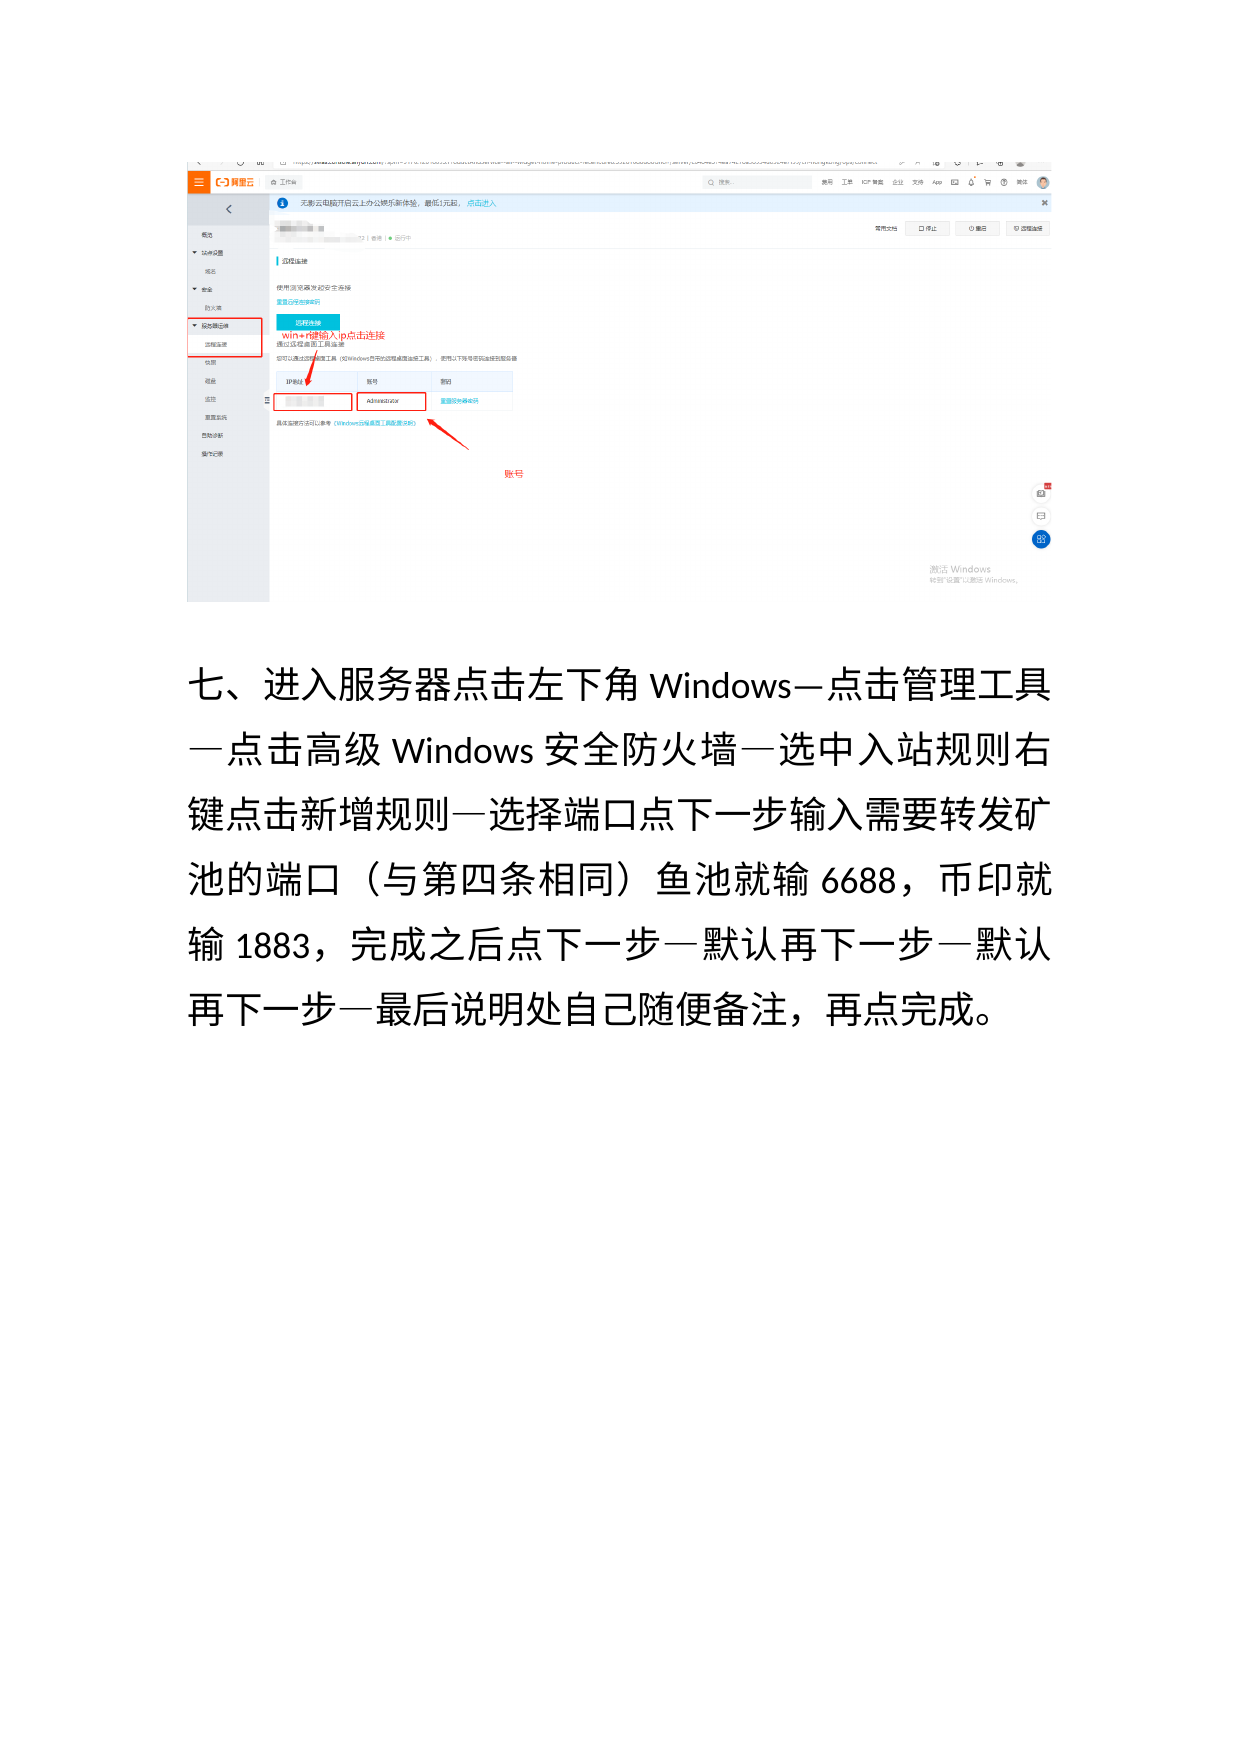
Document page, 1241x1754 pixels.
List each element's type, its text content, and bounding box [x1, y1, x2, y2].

list 七、进入服务器点击左下角Windows—点击管理工具—点击高级Windows安全防火墙—选中入站规则右键点击新增规则—选择端口点下一步输入需要转发矿池的端口（与第四条相同）鱼池就输6688，币印就输1883，完成之后点下一步—默认再下一步—默认再下一步—最后说明处自己随便备注，再点完成。 [187, 649, 1053, 1039]
picture [187, 162, 1052, 602]
